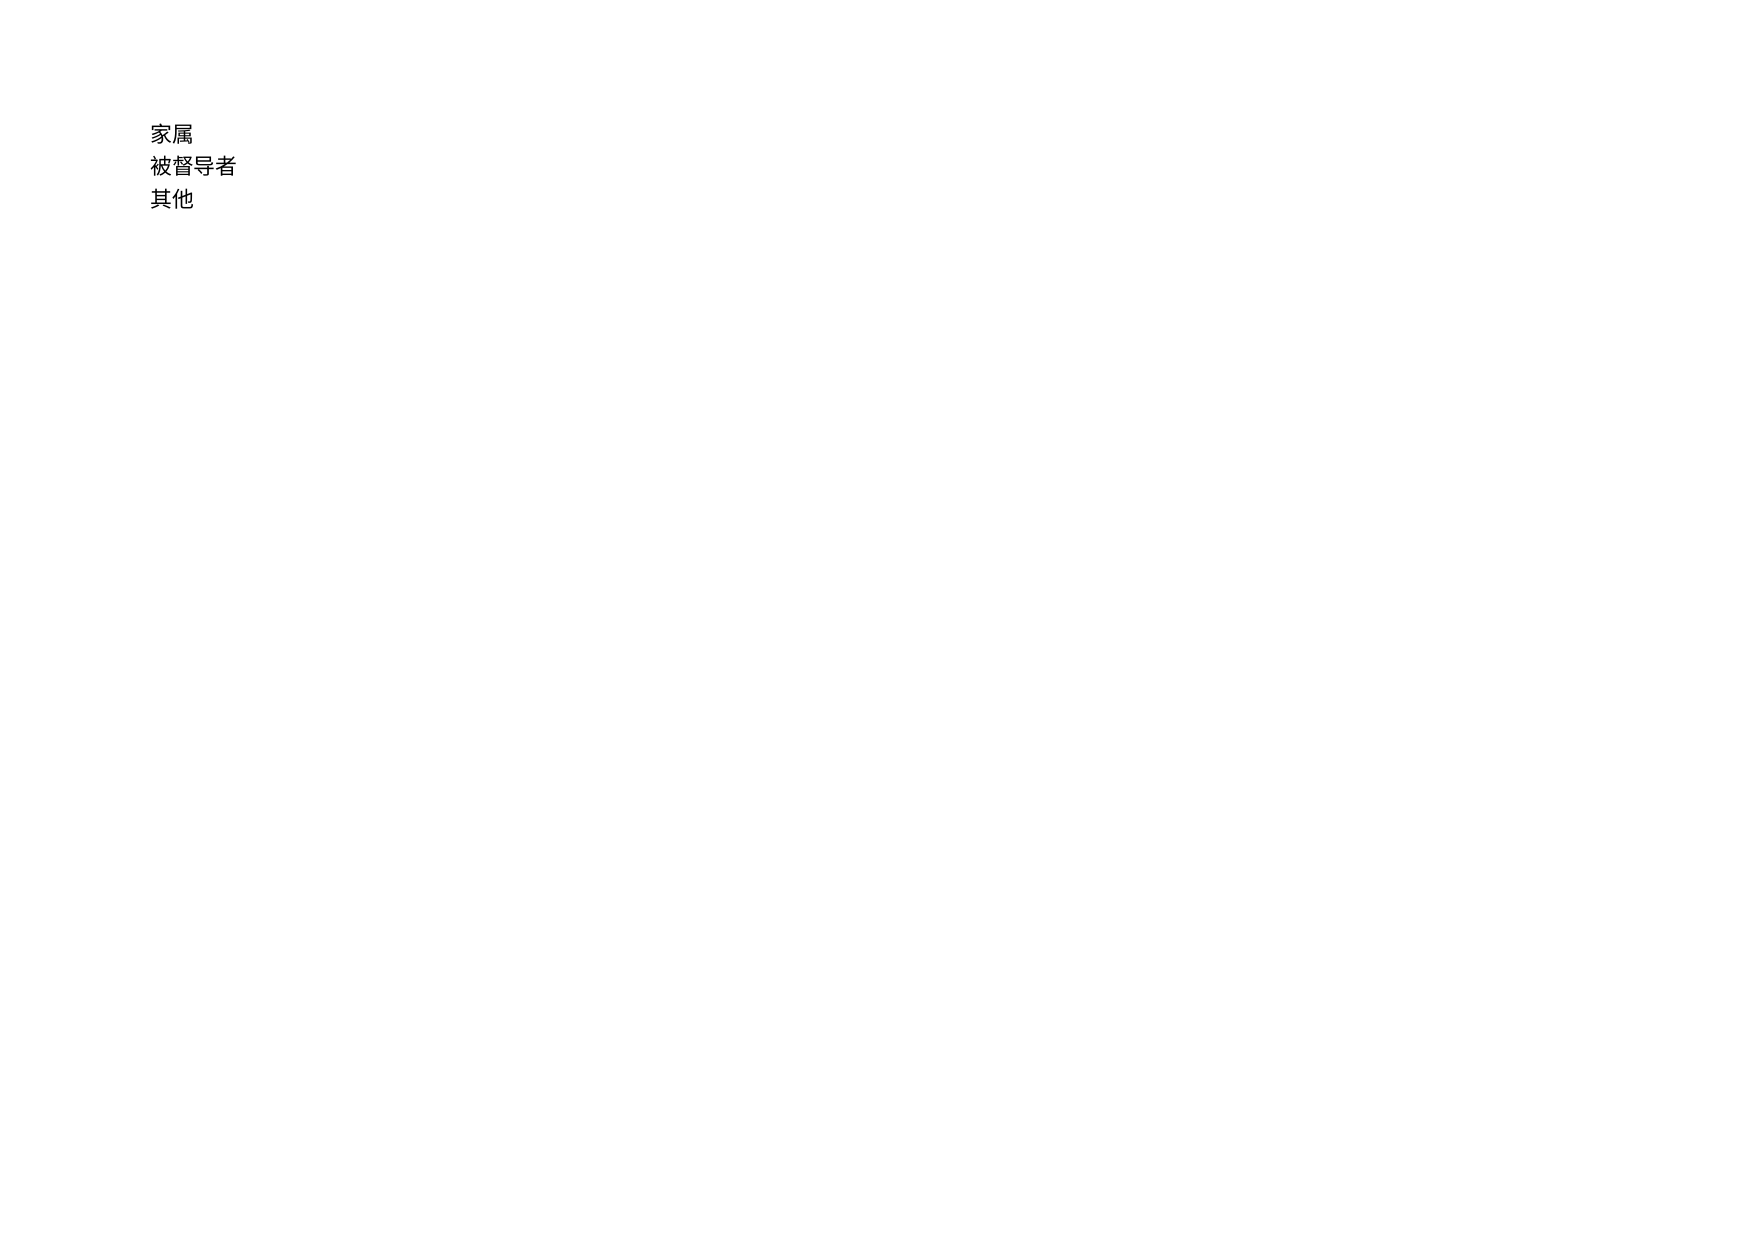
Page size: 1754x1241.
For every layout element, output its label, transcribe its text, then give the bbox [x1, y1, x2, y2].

text 其他 [150, 181, 1604, 214]
text 被督导者 [150, 149, 1604, 181]
text 家属 [150, 116, 1604, 149]
